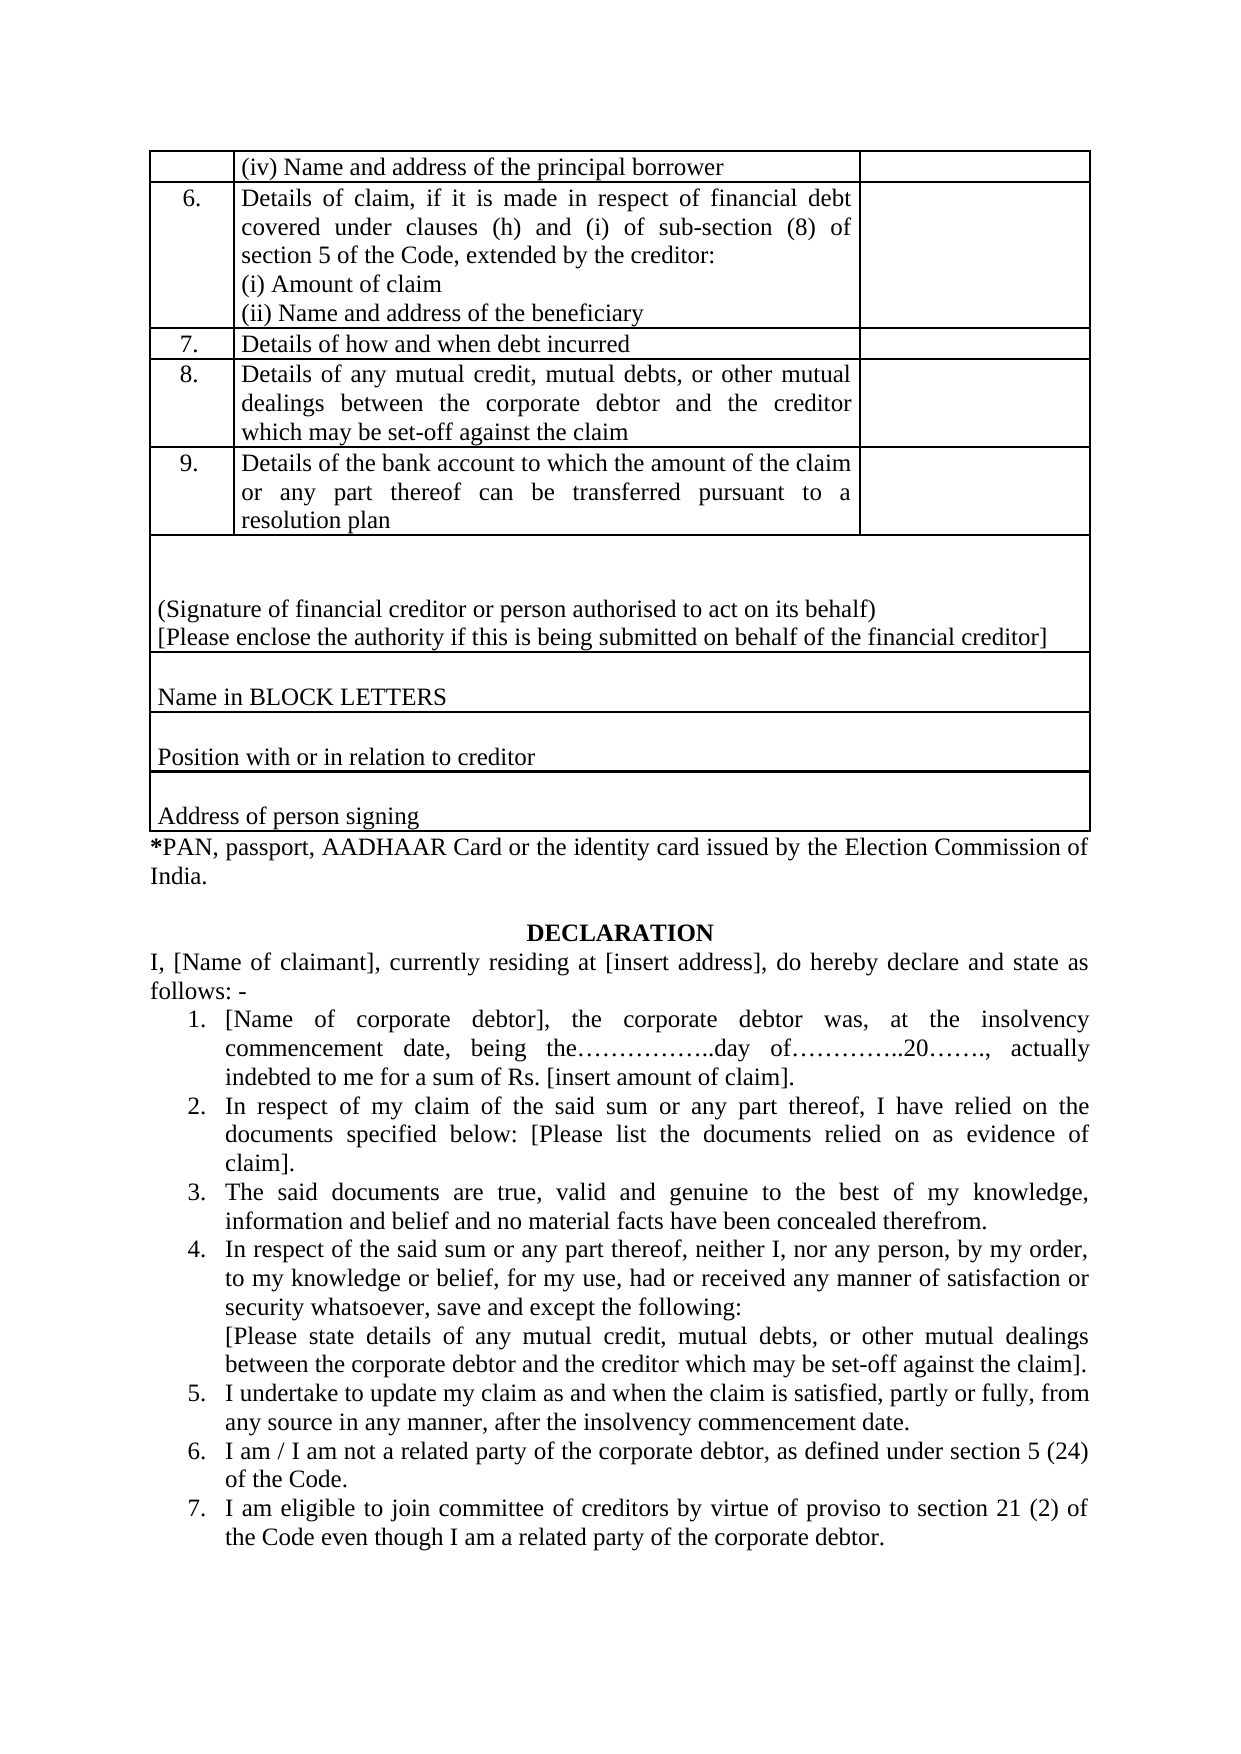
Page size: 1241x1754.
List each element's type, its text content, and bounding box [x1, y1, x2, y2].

list In respect of the said sum or any part thereof, neither I, nor any person, by my order, to my knowledge or belief, for my use, had or received any manner of satisfaction or security whatsoever, save and except the following: [187, 1234, 1090, 1321]
table_cell 6. [151, 183, 233, 327]
list In respect of my claim of the said sum or any part thereof, I have relied on the documents specified below: [Please list the documents relied on as evidence of claim]. [187, 1091, 1090, 1177]
list I am / I am not a related party of the corporate debtor, as defined under section 5 (24) of the Code. [187, 1436, 1090, 1493]
list The said documents are true, valid and genuine to the best of my knowledge, information and belief and no material facts have been concealed therefrom. [187, 1177, 1090, 1234]
table_cell Name in BLOCK LETTERS [151, 653, 1089, 711]
table_cell 7. [151, 329, 233, 357]
text I, [Name of claimant], currently residing at [insert address], do hereby declare and state as follows: - [150, 947, 1090, 1004]
table_cell Address of person signing [151, 773, 1089, 830]
table_cell Position with or in relation to creditor [151, 713, 1089, 770]
table_cell 9. [151, 448, 233, 534]
table_cell [861, 448, 1089, 534]
text [Please state details of any mutual credit, mutual debts, or other mutual dealings between the corporate debtor and the creditor which may be set-off against the claim]. [225, 1321, 1090, 1378]
text DECLARATION [150, 918, 1090, 947]
table_cell [861, 183, 1089, 327]
table_cell 8. [151, 360, 233, 446]
list [Name of corporate debtor], the corporate debtor was, at the insolvency commencement date, being the……………..day of…………..20……., actually indebted to me for a sum of Rs. [insert amount of claim]. [187, 1004, 1090, 1091]
table_cell 5. [151, 152, 233, 181]
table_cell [235, 152, 859, 181]
table_cell [861, 152, 1089, 181]
table_cell (Signature of financial creditor or person authorised to act on its behalf) [Please enclose the authority if this is being submitted on behalf of the financial creditor] [151, 536, 1089, 651]
table_cell [861, 360, 1089, 446]
list I undertake to update my claim as and when the claim is satisfied, partly or fully, from any source in any manner, after the insolvency commencement date. [187, 1378, 1090, 1436]
table_cell [861, 329, 1089, 357]
table_cell Details of any mutual credit, mutual debts, or other mutual dealings between the corporate debtor and the creditor which may be set-off against the claim [235, 360, 859, 446]
table_cell Details of how and when debt incurred [235, 329, 859, 357]
table_cell Details of the bank account to which the amount of the claim or any part thereof can be transferred pursuant to a resolution plan [235, 448, 859, 534]
table_cell Details of claim, if it is made in respect of financial debt covered under clauses (h) and (i) of sub-section (8) of section 5 of the Code, extended by the creditor: (i) Amount of claim (ii) Name and address of the beneficiary [235, 183, 859, 327]
text *PAN, passport, AADHAAR Card or the identity card issued by the Election Commission of India. [150, 832, 1090, 889]
list I am eligible to join committee of creditors by virtue of proviso to section 21 (2) of the Code even though I am a related party of the corporate debtor. [187, 1493, 1090, 1551]
